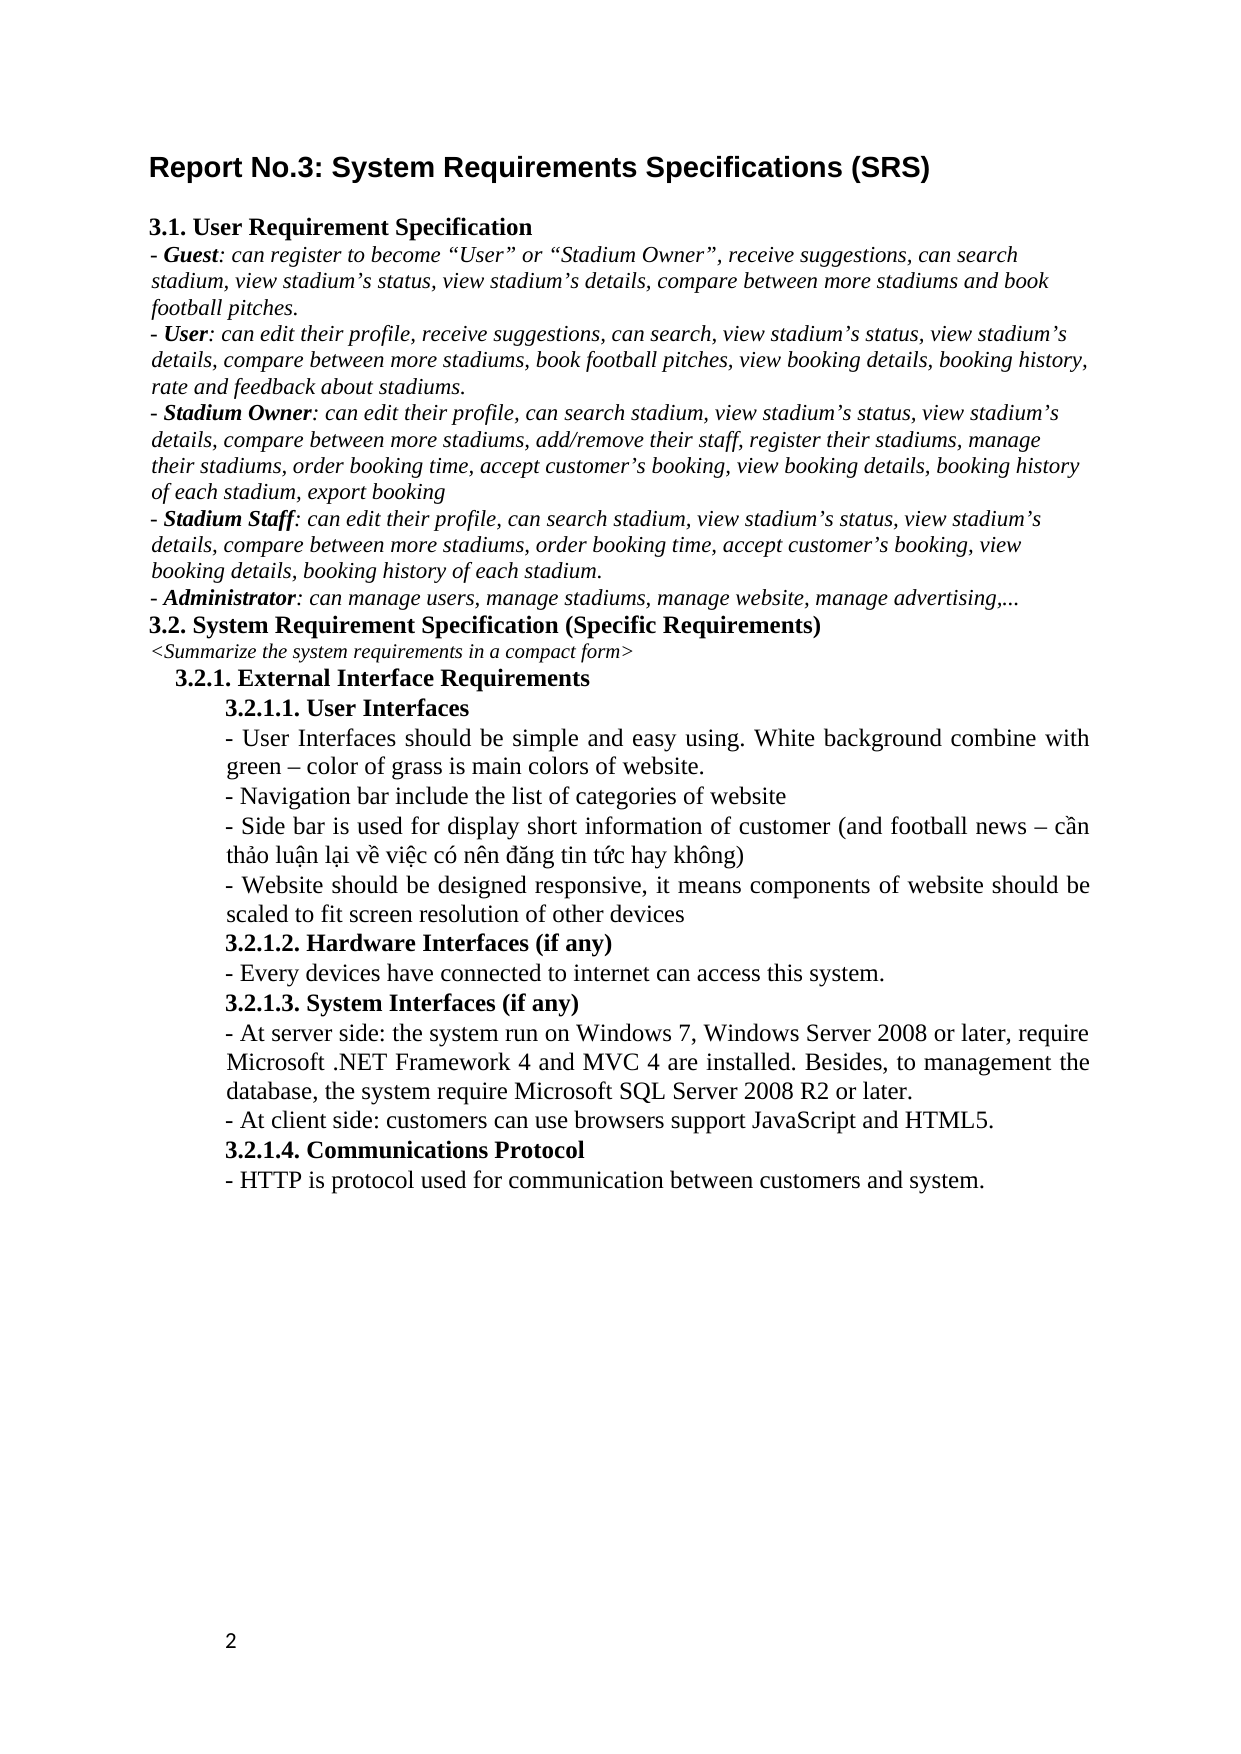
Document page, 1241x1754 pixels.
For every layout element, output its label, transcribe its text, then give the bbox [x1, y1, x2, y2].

text 3.2.1.4. Communications Protocol [225, 1136, 1091, 1164]
text - Guest: can register to become “User” or “Stadium Owner”, receive suggestions, can search stadium, view stadium’s status, view stadium’s details, compare between more stadiums and book football pitches. [150, 241, 1091, 320]
text 3.2.1.1. User Interfaces [225, 693, 1091, 722]
text 3.2.1. External Interface Requirements [150, 663, 1091, 692]
text 3.2.1.3. System Interfaces (if any) [225, 988, 1091, 1017]
text - Stadium Staff: can edit their profile, can search stadium, view stadium’s status, view stadium’s details, compare between more stadiums, order booking time, accept customer’s booking, view booking details, booking history of each stadium. [150, 505, 1091, 584]
text - Side bar is used for display short information of customer (and football news – cần thảo luận lại về việc có nên đăng tin tức hay không) [225, 811, 1091, 869]
subtitle 3.2. System Requirement Specification (Specific Requirements) [148, 611, 1091, 639]
text - User Interfaces should be simple and easy using. White background combine with green – color of grass is main colors of website. [225, 723, 1091, 780]
text - At server side: the system run on Windows 7, Windows Server 2008 or later, require Microsoft .NET Framework 4 and MVC 4 are installed. Besides, to management the database, the system require Microsoft SQL Server 2008 R2 or later. [225, 1018, 1091, 1104]
text - Website should be designed responsive, it means components of website should be scaled to fit screen resolution of other devices [225, 870, 1091, 927]
text 3.2.1.2. Hardware Interfaces (if any) [225, 928, 1091, 957]
text - Administrator: can manage users, manage stadiums, manage website, manage advertising,... [150, 584, 1091, 610]
subtitle Report No.3: System Requirements Specifications (SRS) [148, 150, 1092, 184]
text - User: can edit their profile, receive suggestions, can search, view stadium’s status, view stadium’s details, compare between more stadiums, book football pitches, view booking details, booking history, rate and feedback about stadiums. [150, 320, 1091, 399]
text - Every devices have connected to internet can access this system. [225, 958, 1091, 987]
text - Stadium Owner: can edit their profile, can search stadium, view stadium’s status, view stadium’s details, compare between more stadiums, add/remove their staff, register their stadiums, manage their stadiums, order booking time, accept customer’s booking, view booking details, booking history of each stadium, export booking [150, 399, 1091, 505]
text - Navigation bar include the list of categories of website [225, 781, 1091, 810]
text - At client side: customers can use browsers support JavaScript and HTML5. [225, 1106, 1091, 1134]
subtitle 3.1. User Requirement Specification [148, 213, 1091, 241]
text <Summarize the system requirements in a compact form> [150, 639, 1091, 663]
text - HTTP is protocol used for communication between customers and system. [225, 1165, 1091, 1194]
